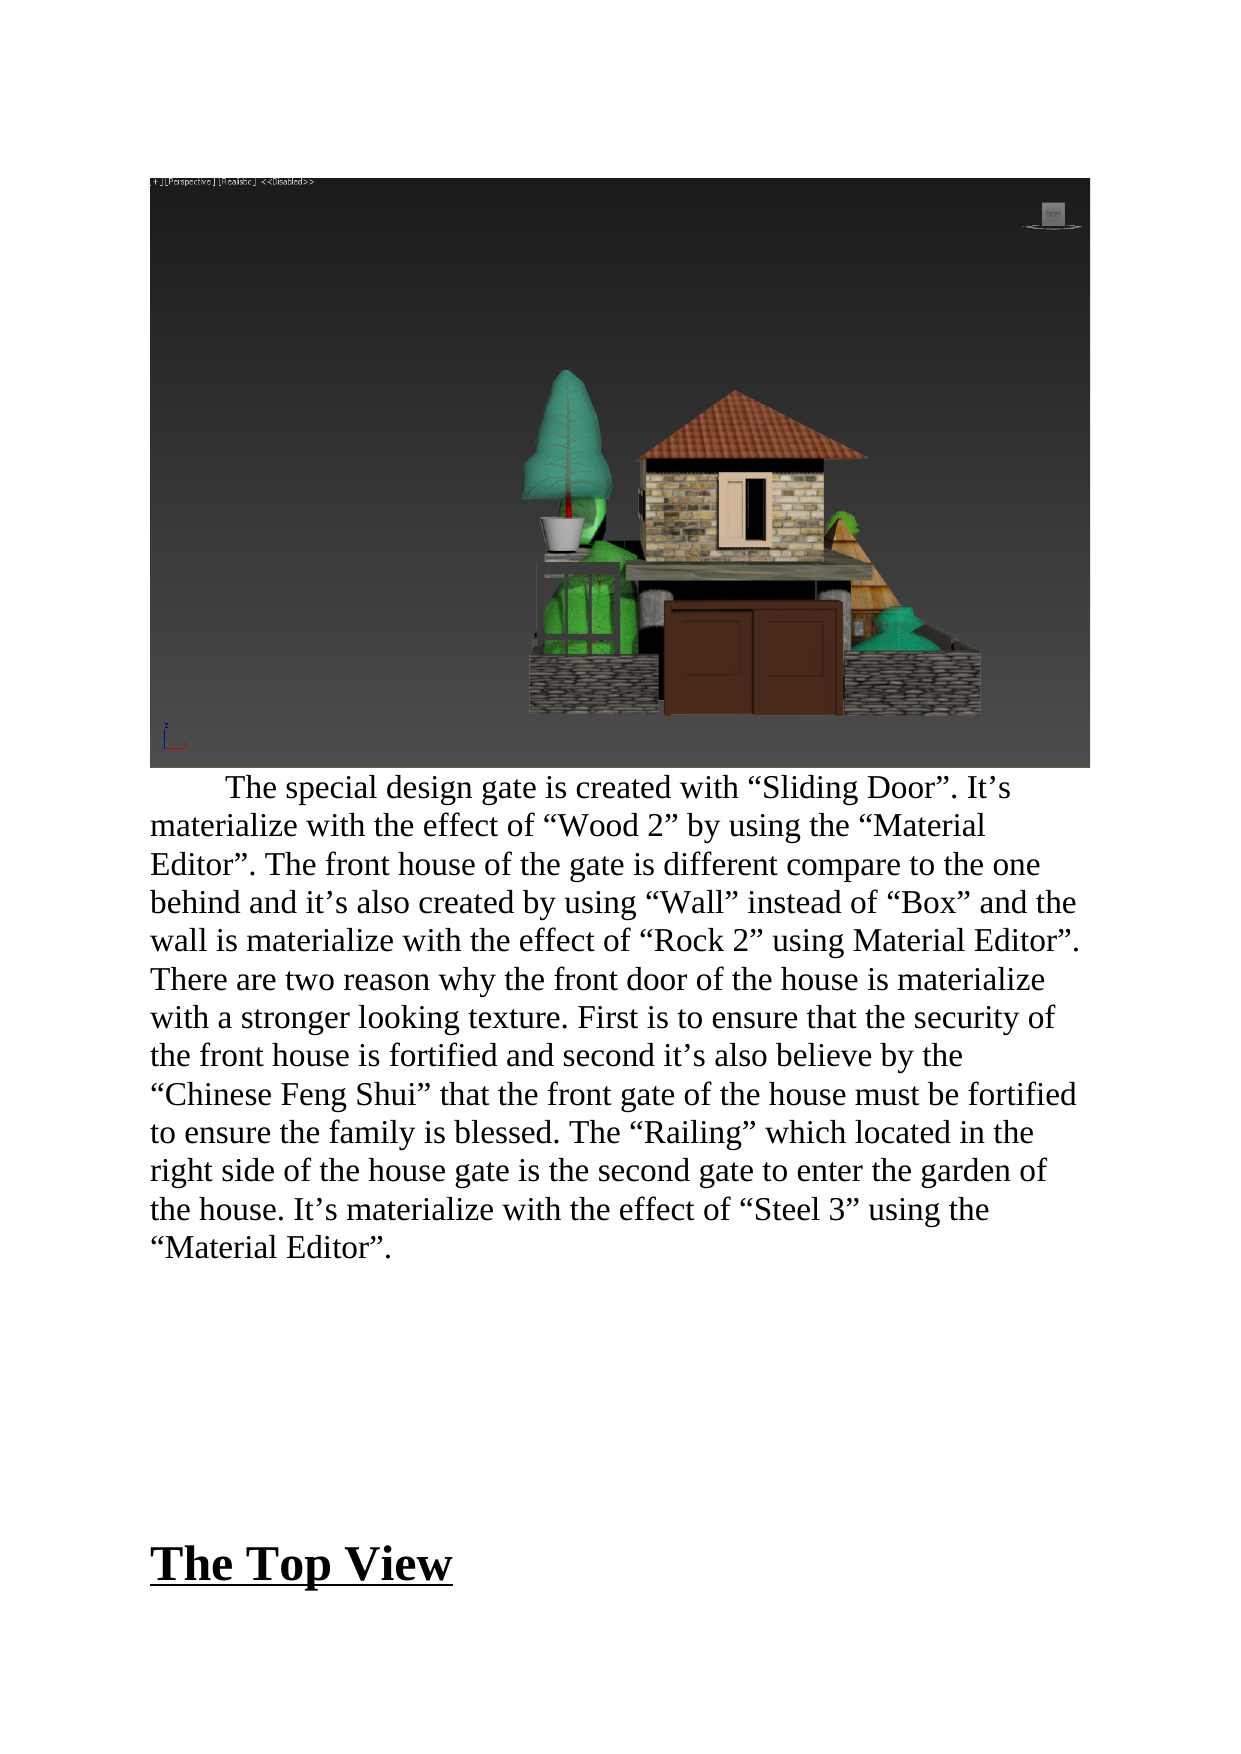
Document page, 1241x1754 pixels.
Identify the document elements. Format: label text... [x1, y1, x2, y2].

picture [150, 178, 1091, 768]
text The special design gate is created with “Sliding Door”. It’s materialize with the effect of “Wood 2” by using the “Material Editor”. The front house of the gate is different compare to the one behind and it’s also created by using “Wall” instead of “Box” and the wall is materialize with the effect of “Rock 2” using Material Editor”. There are two reason why the front door of the house is materialize with a stronger looking texture. First is to ensure that the security of the front house is fortified and second it’s also believe by the “Chinese Feng Shui” that the front gate of the house must be fortified to ensure the family is blessed. The “Railing” which located in the right side of the house gate is the second gate to enter the garden of the house. It’s materialize with the effect of “Steel 3” using the “Material Editor”. [150, 768, 1090, 1266]
text The Top View [150, 1534, 1090, 1591]
